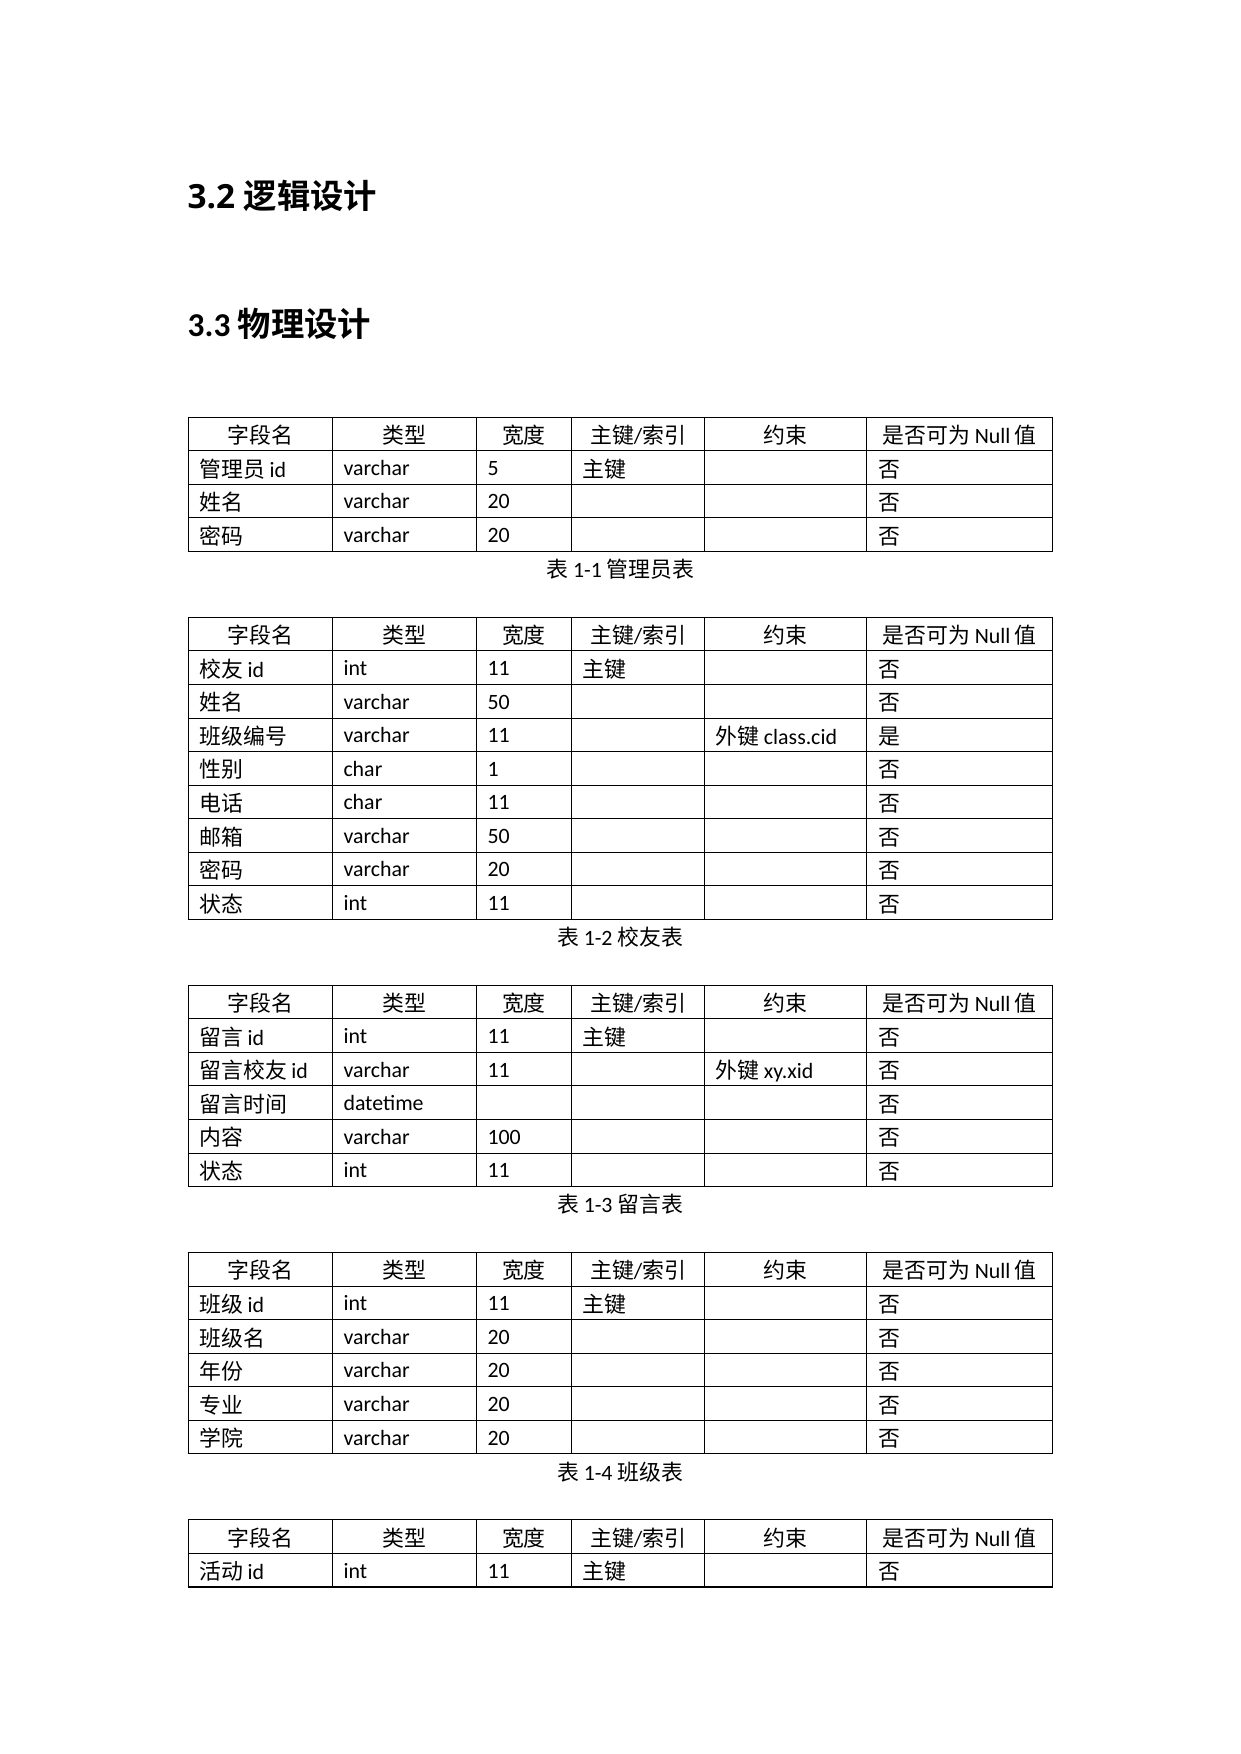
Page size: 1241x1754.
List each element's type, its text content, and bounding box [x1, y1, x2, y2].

table_cell 20 [477, 1320, 571, 1353]
table_cell 否 [867, 1120, 1052, 1152]
table_header 字段名 [189, 418, 332, 450]
table_header 宽度 [477, 618, 571, 650]
table_cell [572, 685, 704, 717]
subtitle 3.3 物理设计 [187, 289, 1053, 354]
table_cell varchar [333, 853, 476, 885]
table_header 主键/索引 [572, 986, 704, 1018]
table_cell 否 [867, 451, 1052, 484]
text 表1-1管理员表 [187, 552, 1053, 584]
table_cell 5 [477, 451, 571, 484]
table_cell [705, 1320, 866, 1353]
table_header 类型 [333, 618, 476, 650]
table_cell 11 [477, 719, 571, 751]
table_cell 邮箱 [189, 819, 332, 852]
table_cell 否 [867, 651, 1052, 684]
table_cell 11 [477, 1154, 571, 1186]
table_cell 否 [867, 1287, 1052, 1319]
table_cell 否 [867, 1354, 1052, 1386]
table_cell varchar [333, 1387, 476, 1420]
table_cell 20 [477, 518, 571, 551]
table_cell [705, 651, 866, 684]
table_header 约束 [705, 1520, 866, 1553]
text 表1-2 校友表 [187, 920, 1053, 952]
table_header 约束 [705, 618, 866, 650]
table_cell 是 [867, 719, 1052, 751]
table_cell 外键class.cid [705, 719, 866, 751]
table_cell [572, 1086, 704, 1119]
table_cell [705, 1154, 866, 1186]
table_cell varchar [333, 1053, 476, 1085]
table_cell 校友id [189, 651, 332, 684]
table_cell varchar [333, 518, 476, 551]
table_cell 状态 [189, 886, 332, 919]
table_cell 11 [477, 1287, 571, 1319]
table_cell int [333, 1287, 476, 1319]
table_cell char [333, 752, 476, 784]
table_cell 否 [867, 1086, 1052, 1119]
table_cell 否 [867, 886, 1052, 919]
table_cell 姓名 [189, 685, 332, 717]
table_header 是否可为Null值 [867, 418, 1052, 450]
table_cell [705, 1120, 866, 1152]
table_cell [705, 786, 866, 818]
table_cell 20 [477, 1421, 571, 1453]
text 表1-3 留言表 [187, 1187, 1053, 1219]
table_cell 否 [867, 786, 1052, 818]
table_cell 主键 [572, 1554, 704, 1586]
table_header 主键/索引 [572, 618, 704, 650]
table_header 字段名 [189, 986, 332, 1018]
table_cell 1 [477, 752, 571, 784]
table_cell [705, 1554, 866, 1586]
table_header 是否可为Null值 [867, 986, 1052, 1018]
table_cell 学院 [189, 1421, 332, 1453]
table_header 宽度 [477, 986, 571, 1018]
table_header 主键/索引 [572, 418, 704, 450]
table_cell 年份 [189, 1354, 332, 1386]
table_cell 否 [867, 1320, 1052, 1353]
table_cell varchar [333, 819, 476, 852]
table_cell 留言时间 [189, 1086, 332, 1119]
table_cell 密码 [189, 518, 332, 551]
table_cell 否 [867, 1387, 1052, 1420]
table_header 是否可为Null值 [867, 1520, 1052, 1553]
table_cell 密码 [189, 853, 332, 885]
table_cell 11 [477, 651, 571, 684]
table_header 宽度 [477, 418, 571, 450]
table_cell 活动id [189, 1554, 332, 1586]
table_cell varchar [333, 1120, 476, 1152]
table_cell datetime [333, 1086, 476, 1119]
table_cell int [333, 1554, 476, 1586]
table_cell varchar [333, 1421, 476, 1453]
table_cell [572, 853, 704, 885]
table_cell [705, 1354, 866, 1386]
table_cell int [333, 651, 476, 684]
table_cell 否 [867, 1154, 1052, 1186]
table_cell [572, 886, 704, 919]
table_cell [572, 518, 704, 551]
table_cell 否 [867, 853, 1052, 885]
table_cell 专业 [189, 1387, 332, 1420]
table_cell [705, 853, 866, 885]
table_cell [705, 1387, 866, 1420]
table_header 是否可为Null值 [867, 618, 1052, 650]
table_cell [705, 685, 866, 717]
table_header 类型 [333, 1520, 476, 1553]
table_cell varchar [333, 485, 476, 517]
table_cell [705, 1086, 866, 1119]
table_cell [705, 1287, 866, 1319]
table_cell [572, 1120, 704, 1152]
table_header 字段名 [189, 1253, 332, 1286]
table_cell [572, 719, 704, 751]
table_cell [705, 518, 866, 551]
table_cell 11 [477, 1554, 571, 1586]
table_cell 20 [477, 1387, 571, 1420]
table_cell 姓名 [189, 485, 332, 517]
table_cell 主键 [572, 451, 704, 484]
table_cell 班级id [189, 1287, 332, 1319]
table_cell [572, 1320, 704, 1353]
table_cell 性别 [189, 752, 332, 784]
table_cell [572, 1421, 704, 1453]
table_header 是否可为Null值 [867, 1253, 1052, 1286]
table_cell 否 [867, 819, 1052, 852]
table_cell varchar [333, 1320, 476, 1353]
table_cell char [333, 786, 476, 818]
table_cell 否 [867, 752, 1052, 784]
table_cell 否 [867, 1053, 1052, 1085]
table_cell 11 [477, 1053, 571, 1085]
table_cell 50 [477, 819, 571, 852]
table_header 主键/索引 [572, 1520, 704, 1553]
text 表1-4 班级表 [187, 1454, 1053, 1487]
table_cell 内容 [189, 1120, 332, 1152]
table_cell 电话 [189, 786, 332, 818]
table_cell 否 [867, 685, 1052, 717]
table_cell 班级编号 [189, 719, 332, 751]
table_header 主键/索引 [572, 1253, 704, 1286]
table_cell 100 [477, 1120, 571, 1152]
table_cell int [333, 1154, 476, 1186]
table_cell 11 [477, 1019, 571, 1052]
table_cell [705, 1019, 866, 1052]
table_cell [705, 752, 866, 784]
table_cell 20 [477, 1354, 571, 1386]
table_cell 否 [867, 1421, 1052, 1453]
table_cell 主键 [572, 1019, 704, 1052]
table_cell [705, 1421, 866, 1453]
table_cell 管理员id [189, 451, 332, 484]
table_header 约束 [705, 1253, 866, 1286]
table_cell [572, 819, 704, 852]
table_cell 20 [477, 485, 571, 517]
table_cell 留言校友id [189, 1053, 332, 1085]
table_header 约束 [705, 986, 866, 1018]
table_cell 班级名 [189, 1320, 332, 1353]
table_cell int [333, 886, 476, 919]
table_header 类型 [333, 1253, 476, 1286]
table_cell varchar [333, 1354, 476, 1386]
table_cell [705, 451, 866, 484]
table_cell varchar [333, 451, 476, 484]
table_header 宽度 [477, 1520, 571, 1553]
table_cell 否 [867, 485, 1052, 517]
table_header 宽度 [477, 1253, 571, 1286]
table_cell int [333, 1019, 476, 1052]
table_cell 11 [477, 786, 571, 818]
table_cell 留言id [189, 1019, 332, 1052]
table_cell 外键xy.xid [705, 1053, 866, 1085]
table_header 约束 [705, 418, 866, 450]
table_cell varchar [333, 685, 476, 717]
table_cell [705, 886, 866, 919]
table_cell [572, 485, 704, 517]
table_cell 否 [867, 1554, 1052, 1586]
table_cell [572, 1154, 704, 1186]
table_header 类型 [333, 418, 476, 450]
table_header 字段名 [189, 1520, 332, 1553]
table_cell 主键 [572, 651, 704, 684]
table_cell [572, 1354, 704, 1386]
table_cell [477, 1086, 571, 1119]
table_cell [572, 1053, 704, 1085]
table_cell 主键 [572, 1287, 704, 1319]
table_cell 否 [867, 518, 1052, 551]
table_cell 状态 [189, 1154, 332, 1186]
table_header 字段名 [189, 618, 332, 650]
table_header 类型 [333, 986, 476, 1018]
table_cell [705, 485, 866, 517]
table_cell [705, 819, 866, 852]
table_cell 50 [477, 685, 571, 717]
table_cell 11 [477, 886, 571, 919]
table_cell [572, 786, 704, 818]
table_cell [572, 1387, 704, 1420]
table_cell [572, 752, 704, 784]
table_cell varchar [333, 719, 476, 751]
table_cell 20 [477, 853, 571, 885]
subtitle 3.2 逻辑设计 [187, 162, 1053, 227]
table_cell 否 [867, 1019, 1052, 1052]
